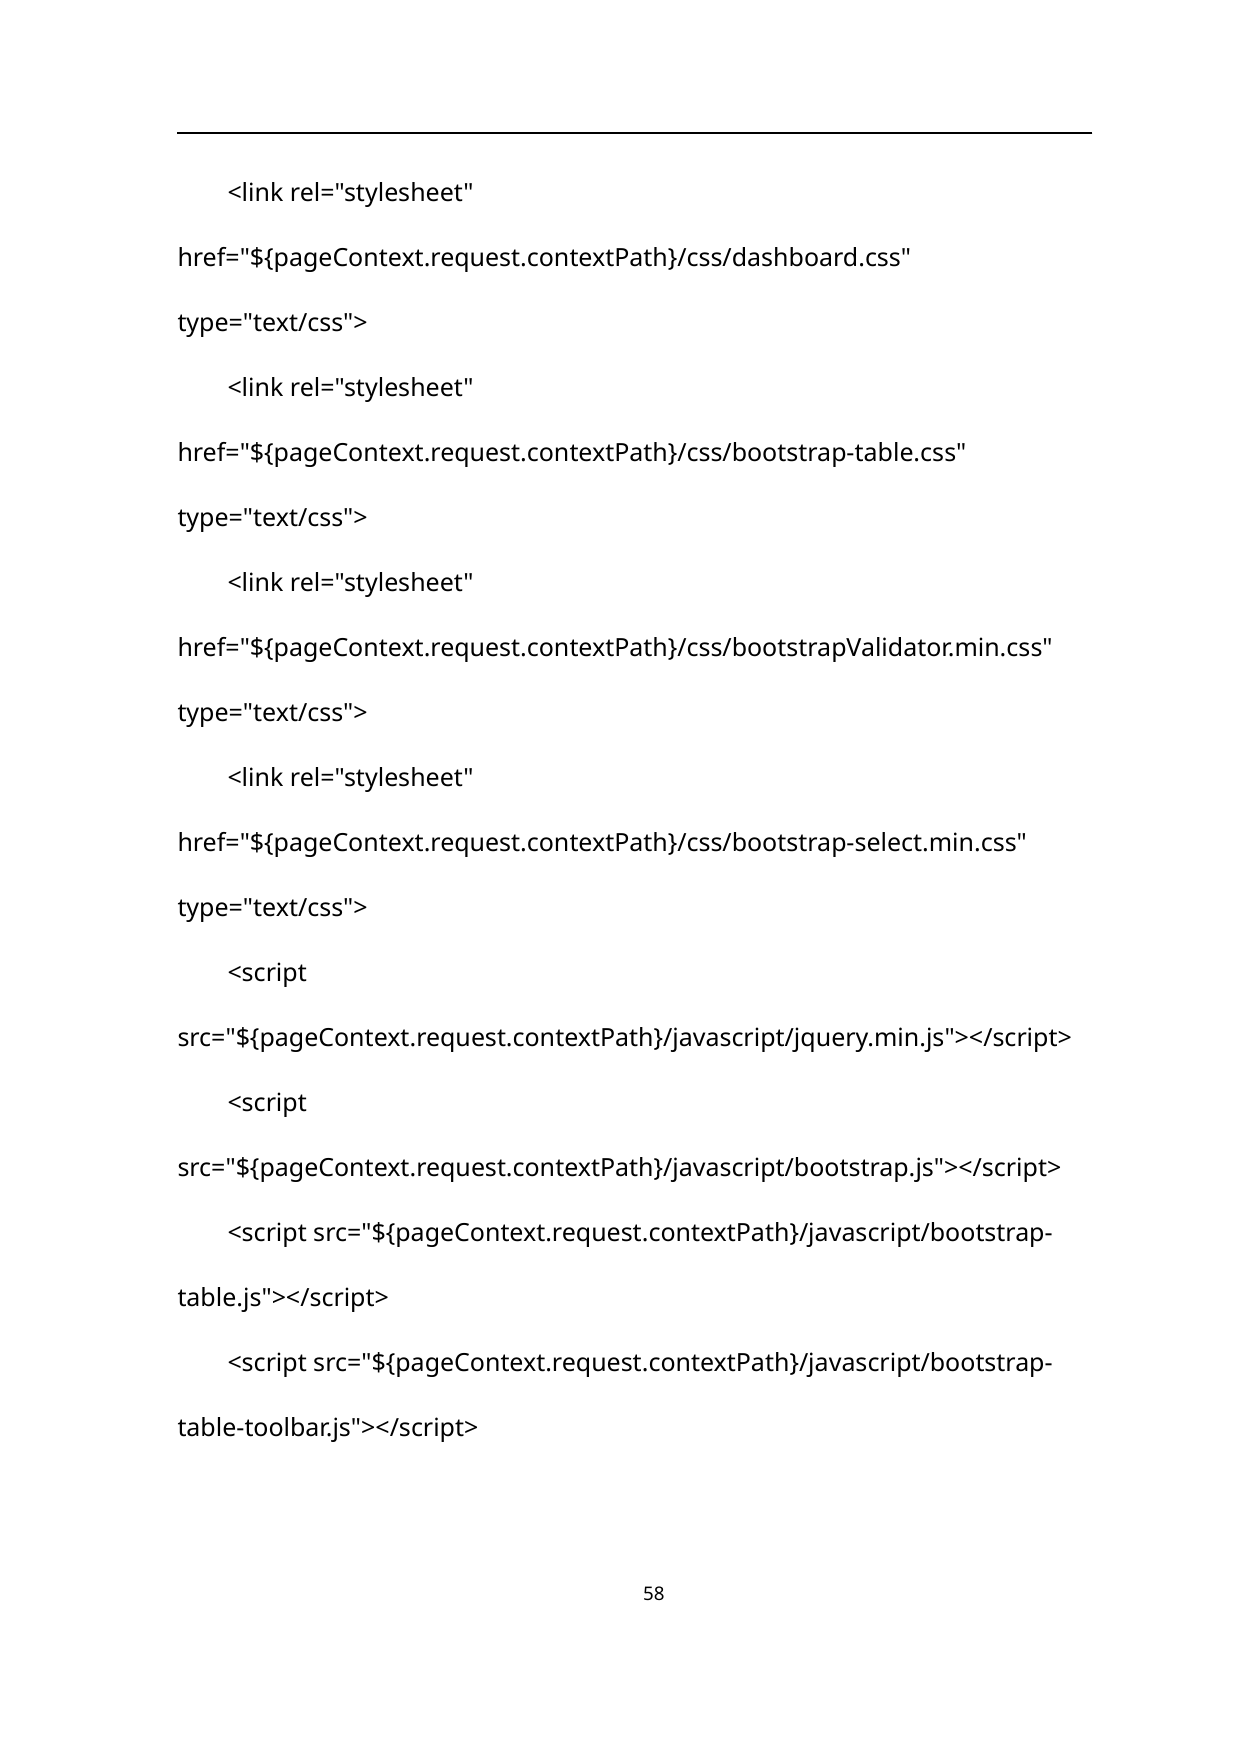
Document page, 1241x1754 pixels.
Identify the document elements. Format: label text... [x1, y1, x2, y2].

text <script src="${pageContext.request.contextPath}/javascript/bootstrap-table.js"></script> [177, 1199, 1092, 1329]
text <link rel="stylesheet" href="${pageContext.request.contextPath}/css/bootstrap-select.min.css" type="text/css"> [177, 744, 1092, 939]
text <link rel="stylesheet" href="${pageContext.request.contextPath}/css/bootstrapValidator.min.css" type="text/css"> [177, 549, 1092, 744]
text <script src="${pageContext.request.contextPath}/javascript/jquery.min.js"></script> [177, 939, 1092, 1069]
text <link rel="stylesheet" href="${pageContext.request.contextPath}/css/dashboard.css" type="text/css"> [177, 159, 1092, 354]
text <script src="${pageContext.request.contextPath}/javascript/bootstrap.js"></script> [177, 1069, 1092, 1199]
text <script src="${pageContext.request.contextPath}/javascript/bootstrap-table-toolbar.js"></script> [177, 1329, 1092, 1459]
text <link rel="stylesheet" href="${pageContext.request.contextPath}/css/bootstrap-table.css" type="text/css"> [177, 354, 1092, 549]
